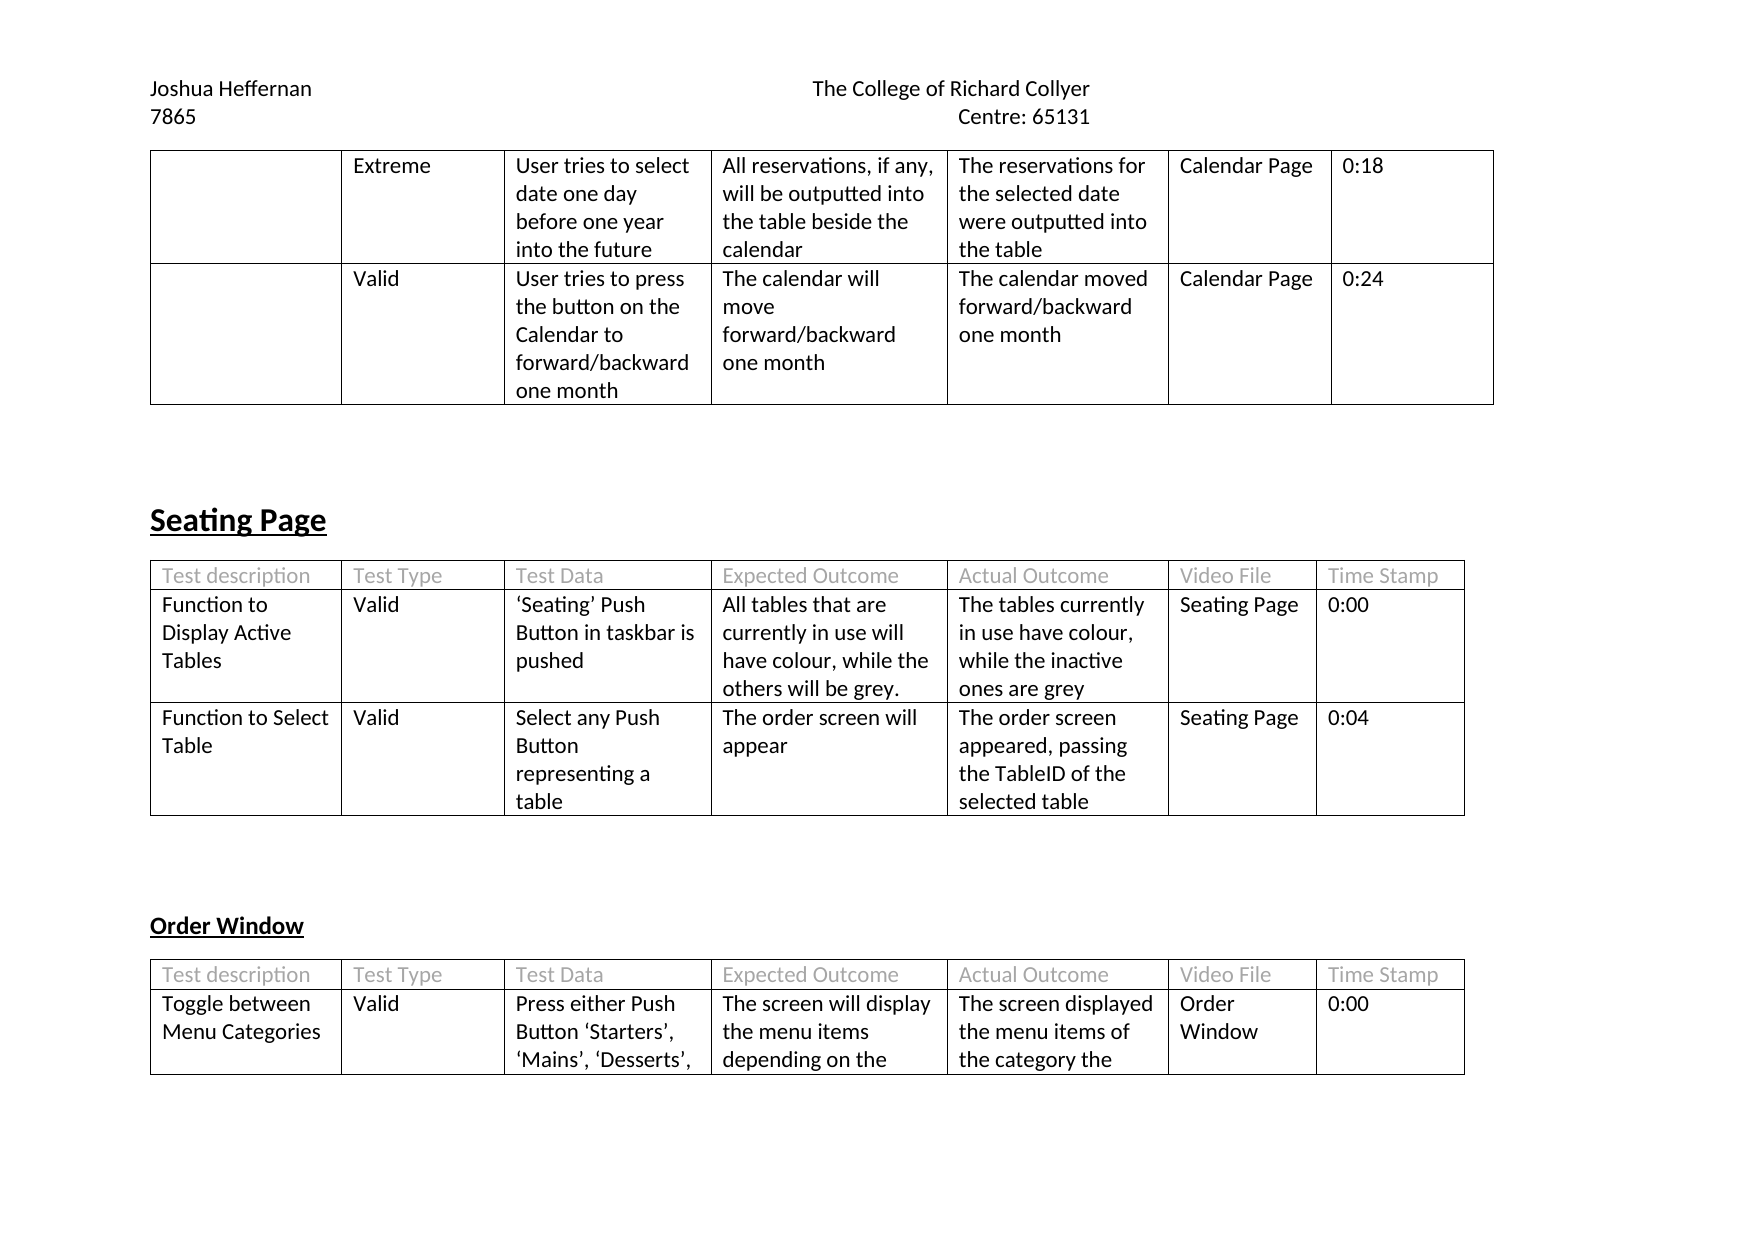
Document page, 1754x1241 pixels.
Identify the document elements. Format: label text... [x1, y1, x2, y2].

table_header Test Type [342, 561, 504, 589]
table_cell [151, 990, 341, 1073]
table_cell 0:04 [1317, 703, 1464, 815]
table_header Test description [151, 561, 341, 589]
table_cell Valid [342, 590, 504, 702]
table_header Video File [1169, 960, 1316, 988]
table_header Test Type [342, 960, 504, 988]
table_cell Valid [342, 990, 504, 1073]
table_cell Seating Page [1169, 590, 1316, 702]
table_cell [505, 990, 711, 1073]
table_cell The order screen will appear [712, 703, 947, 815]
table_cell Order Window [1169, 990, 1316, 1073]
table_cell Seating Page [1169, 703, 1316, 815]
table_cell Valid [342, 264, 504, 404]
table_cell User tries to select date one day before one year into the future [505, 151, 711, 263]
table_header Expected Outcome [712, 561, 947, 589]
table_cell 0:24 [1332, 264, 1493, 404]
table_cell User tries to press the button on the Calendar to forward/backward one month [505, 264, 711, 404]
table_cell The reservations for the selected date were outputted into the table [948, 151, 1168, 263]
table_cell The tables currently in use have colour, while the inactive ones are grey [948, 590, 1168, 702]
table_cell ‘Seating’ Push Button in taskbar is pushed [505, 590, 711, 702]
table_cell Extreme [342, 151, 504, 263]
table_cell The calendar moved forward/backward one month [948, 264, 1168, 404]
table_cell [151, 264, 341, 404]
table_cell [948, 990, 1168, 1073]
table_cell The calendar will move forward/backward one month [712, 264, 947, 404]
table_cell Function to Select Table [151, 703, 341, 815]
table_cell All tables that are currently in use will have colour, while the others will be grey. [712, 590, 947, 702]
table_header Actual Outcome [948, 960, 1168, 988]
table_cell 0:00 [1317, 590, 1464, 702]
table_cell Valid [342, 703, 504, 815]
text Order Window [150, 910, 1604, 940]
table_cell The order screen appeared, passing the TableID of the selected table [948, 703, 1168, 815]
table_cell Calendar Page [1169, 151, 1331, 263]
table_cell All reservations, if any, will be outputted into the table beside the calendar [712, 151, 947, 263]
table_cell Function to Display Active Tables [151, 590, 341, 702]
table_cell Select any Push Button representing a table [505, 703, 711, 815]
table_header Test Data [505, 960, 711, 988]
table_header Actual Outcome [948, 561, 1168, 589]
table_cell 0:18 [1332, 151, 1493, 263]
table_cell Calendar Page [1169, 264, 1331, 404]
table_header Time Stamp [1317, 960, 1464, 988]
table_cell 0:00 [1317, 990, 1464, 1073]
table_header Test description [151, 960, 341, 988]
text Seating Page [150, 499, 1604, 540]
table_header Expected Outcome [712, 960, 947, 988]
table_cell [712, 990, 947, 1073]
table_cell [151, 151, 341, 263]
table_header Time Stamp [1317, 561, 1464, 589]
table_header Test Data [505, 561, 711, 589]
table_header Video File [1169, 561, 1316, 589]
